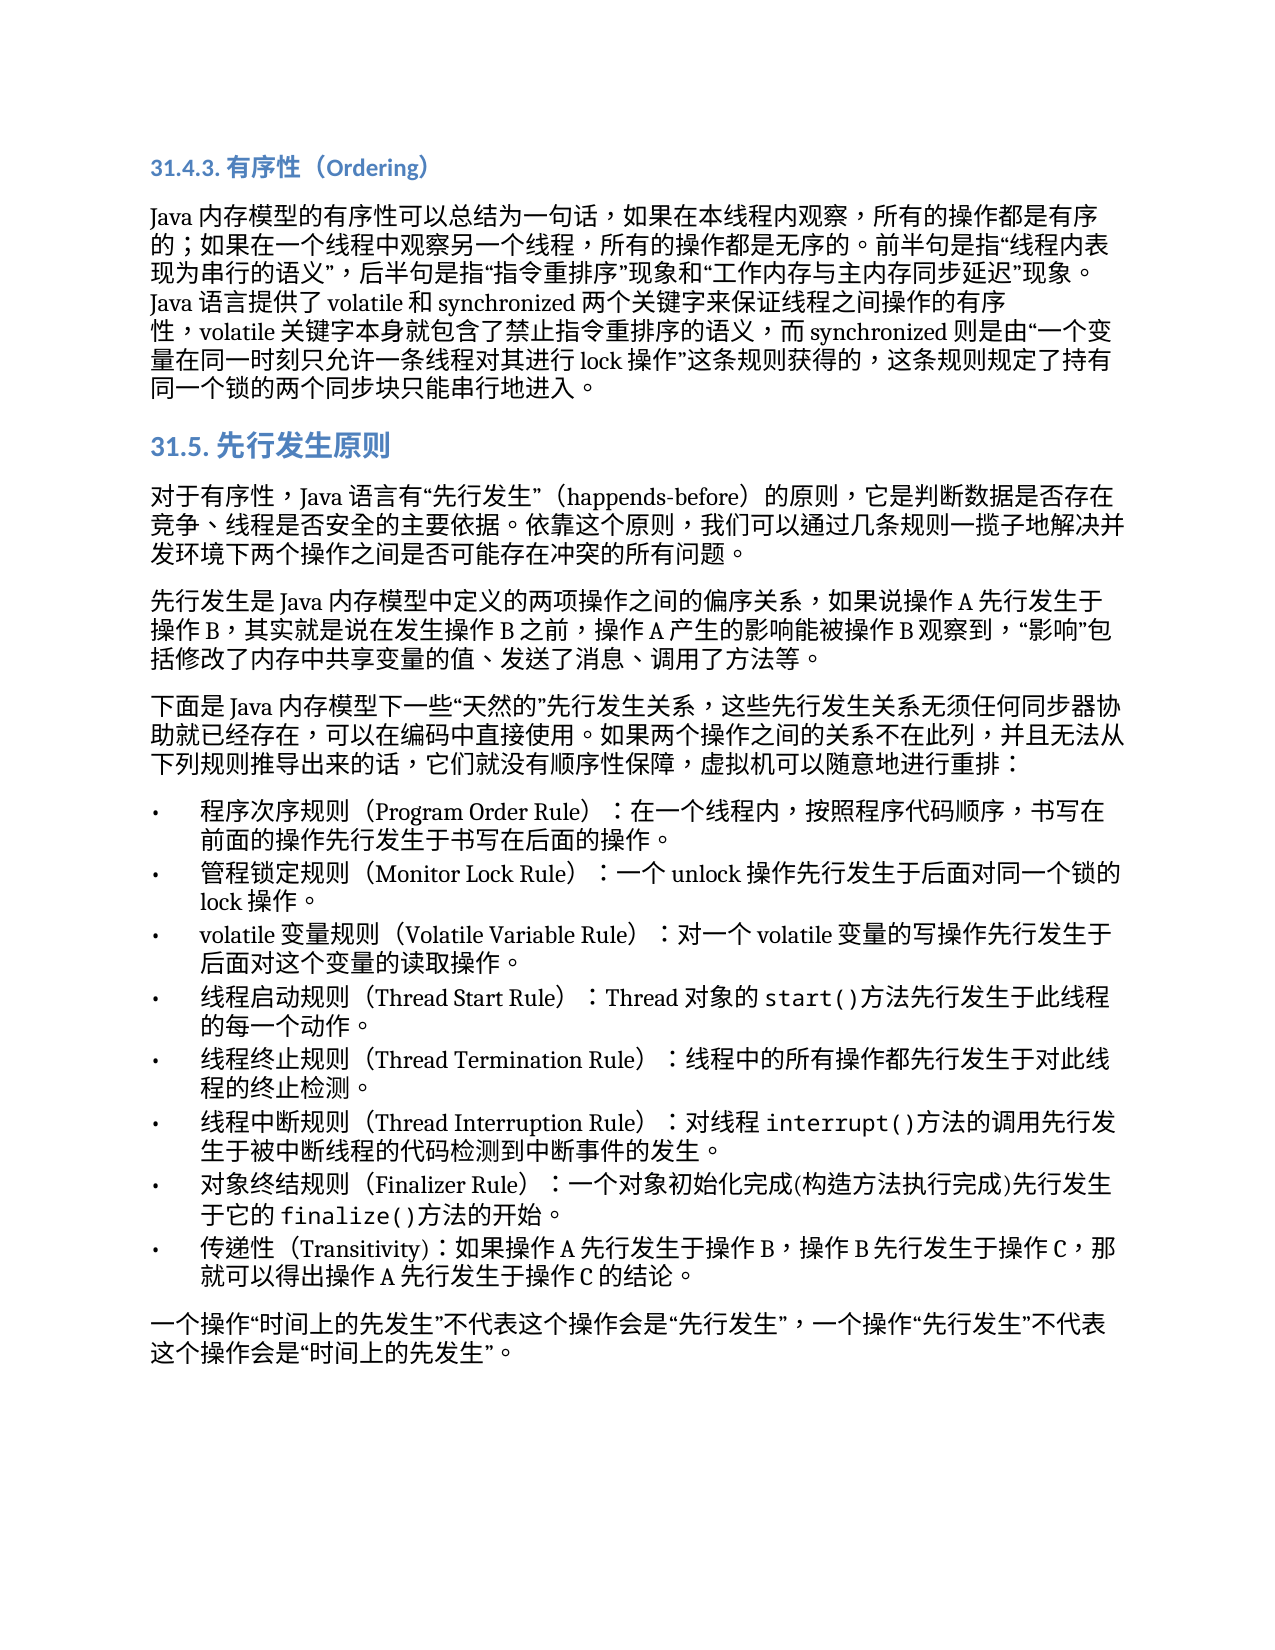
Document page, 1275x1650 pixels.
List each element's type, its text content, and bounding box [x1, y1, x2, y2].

list 对象终结规则（Finalizer Rule）：一个对象初始化完成(构造方法执行完成)先行发生于它的finalize()方法的开始。 [150, 1171, 1125, 1231]
list 线程终止规则（Thread Termination Rule）：线程中的所有操作都先行发生于对此线程的终止检测。 [150, 1046, 1125, 1103]
text 对于有序性，Java语言有“先行发生”（happends-before）的原则，它是判断数据是否存在竞争、线程是否安全的主要依据。依靠这个原则，我们可以通过几条规则一揽子地解决并发环境下两个操作之间是否可能存在冲突的所有问题。 [150, 483, 1125, 569]
list 程序次序规则（Program Order Rule）：在一个线程内，按照程序代码顺序，书写在前面的操作先行发生于书写在后面的操作。 [150, 798, 1125, 856]
text 一个操作“时间上的先发生”不代表这个操作会是“先行发生”，一个操作“先行发生”不代表这个操作会是“时间上的先发生”。 [150, 1311, 1125, 1368]
list 管程锁定规则（Monitor Lock Rule）：一个unlock操作先行发生于后面对同一个锁的lock操作。 [150, 859, 1125, 917]
list 线程启动规则（Thread Start Rule）：Thread对象的start()方法先行发生于此线程的每一个动作。 [150, 982, 1125, 1042]
text 先行发生是Java内存模型中定义的两项操作之间的偏序关系，如果说操作A先行发生于操作B，其实就是说在发生操作B之前，操作A产生的影响能被操作B观察到，“影响”包括修改了内存中共享变量的值、发送了消息、调用了方法等。 [150, 588, 1125, 674]
list 线程中断规则（Thread Interruption Rule）：对线程interrupt()方法的调用先行发生于被中断线程的代码检测到中断事件的发生。 [150, 1107, 1125, 1167]
subtitle 31.5. 先行发生原则 [150, 425, 1125, 464]
text 下面是Java内存模型下一些“天然的”先行发生关系，这些先行发生关系无须任何同步器协助就已经存在，可以在编码中直接使用。如果两个操作之间的关系不在此列，并且无法从下列规则推导出来的话，它们就没有顺序性保障，虚拟机可以随意地进行重排： [150, 693, 1125, 779]
subtitle 31.4.3. 有序性（Ordering） [150, 150, 1125, 184]
list 传递性（Transitivity)：如果操作A先行发生于操作B，操作B先行发生于操作C，那就可以得出操作A先行发生于操作C的结论。 [150, 1234, 1125, 1292]
list volatile变量规则（Volatile Variable Rule）：对一个volatile变量的写操作先行发生于后面对这个变量的读取操作。 [150, 921, 1125, 978]
text Java内存模型的有序性可以总结为一句话，如果在本线程内观察，所有的操作都是有序的；如果在一个线程中观察另一个线程，所有的操作都是无序的。前半句是指“线程内表现为串行的语义”，后半句是指“指令重排序”现象和“工作内存与主内存同步延迟”现象。 Java语言提供了volatile和synchronized两个关键字来保证线程之间操作的有序性，volatile关键字本身就包含了禁止指令重排序的语义，而synchronized则是由“一个变量在同一时刻只允许一条线程对其进行lock操作”这条规则获得的，这条规则规定了持有同一个锁的两个同步块只能串行地进入。 [150, 203, 1125, 404]
